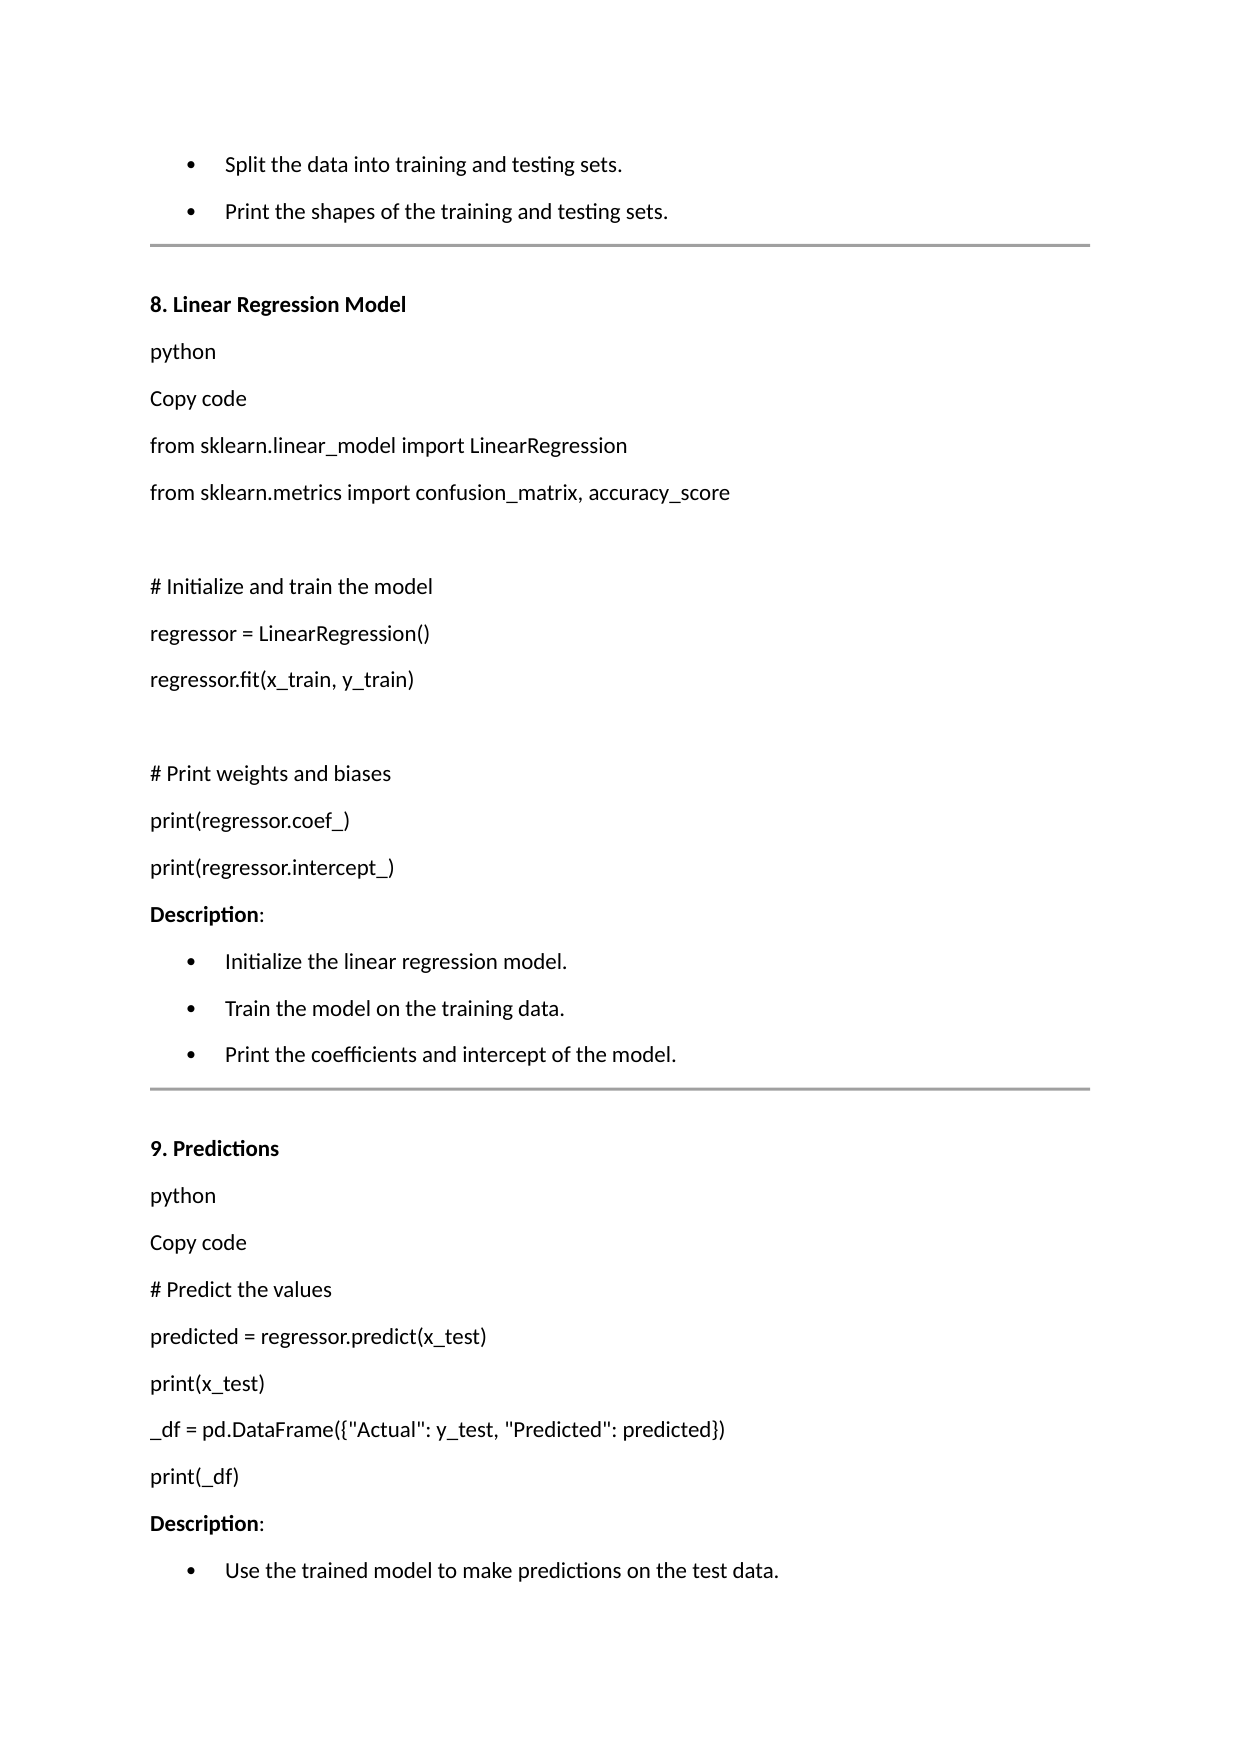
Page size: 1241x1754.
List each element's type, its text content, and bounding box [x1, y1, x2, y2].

text # Predict the values [150, 1275, 1090, 1303]
text 8. Linear Regression Model [150, 291, 1090, 319]
text print(regressor.coef_) [150, 806, 1090, 834]
text print(_df) [150, 1462, 1090, 1491]
list Print the shapes of the training and testing sets. [187, 197, 1090, 225]
text Description: [150, 1509, 1090, 1537]
text python [150, 337, 1090, 366]
text Description: [150, 900, 1090, 928]
list Print the coefficients and intercept of the model. [187, 1041, 1090, 1069]
text # Initialize and train the model [150, 572, 1090, 600]
list Initialize the linear regression model. [187, 947, 1090, 975]
text Copy code [150, 384, 1090, 412]
text from sklearn.linear_model import LinearRegression [150, 431, 1090, 459]
text regressor.fit(x_train, y_train) [150, 666, 1090, 694]
text predicted = regressor.predict(x_test) [150, 1322, 1090, 1350]
text # Print weights and biases [150, 759, 1090, 787]
text print(x_test) [150, 1369, 1090, 1397]
text from sklearn.metrics import confusion_matrix, accuracy_score [150, 478, 1090, 506]
list Train the model on the training data. [187, 994, 1090, 1022]
text 9. Predictions [150, 1134, 1090, 1162]
text Copy code [150, 1228, 1090, 1256]
list Split the data into training and testing sets. [187, 150, 1090, 178]
text regressor = LinearRegression() [150, 619, 1090, 647]
text python [150, 1181, 1090, 1209]
list Use the trained model to make predictions on the test data. [187, 1556, 1090, 1584]
text print(regressor.intercept_) [150, 853, 1090, 881]
text _df = pd.DataFrame({"Actual": y_test, "Predicted": predicted}) [150, 1416, 1090, 1444]
